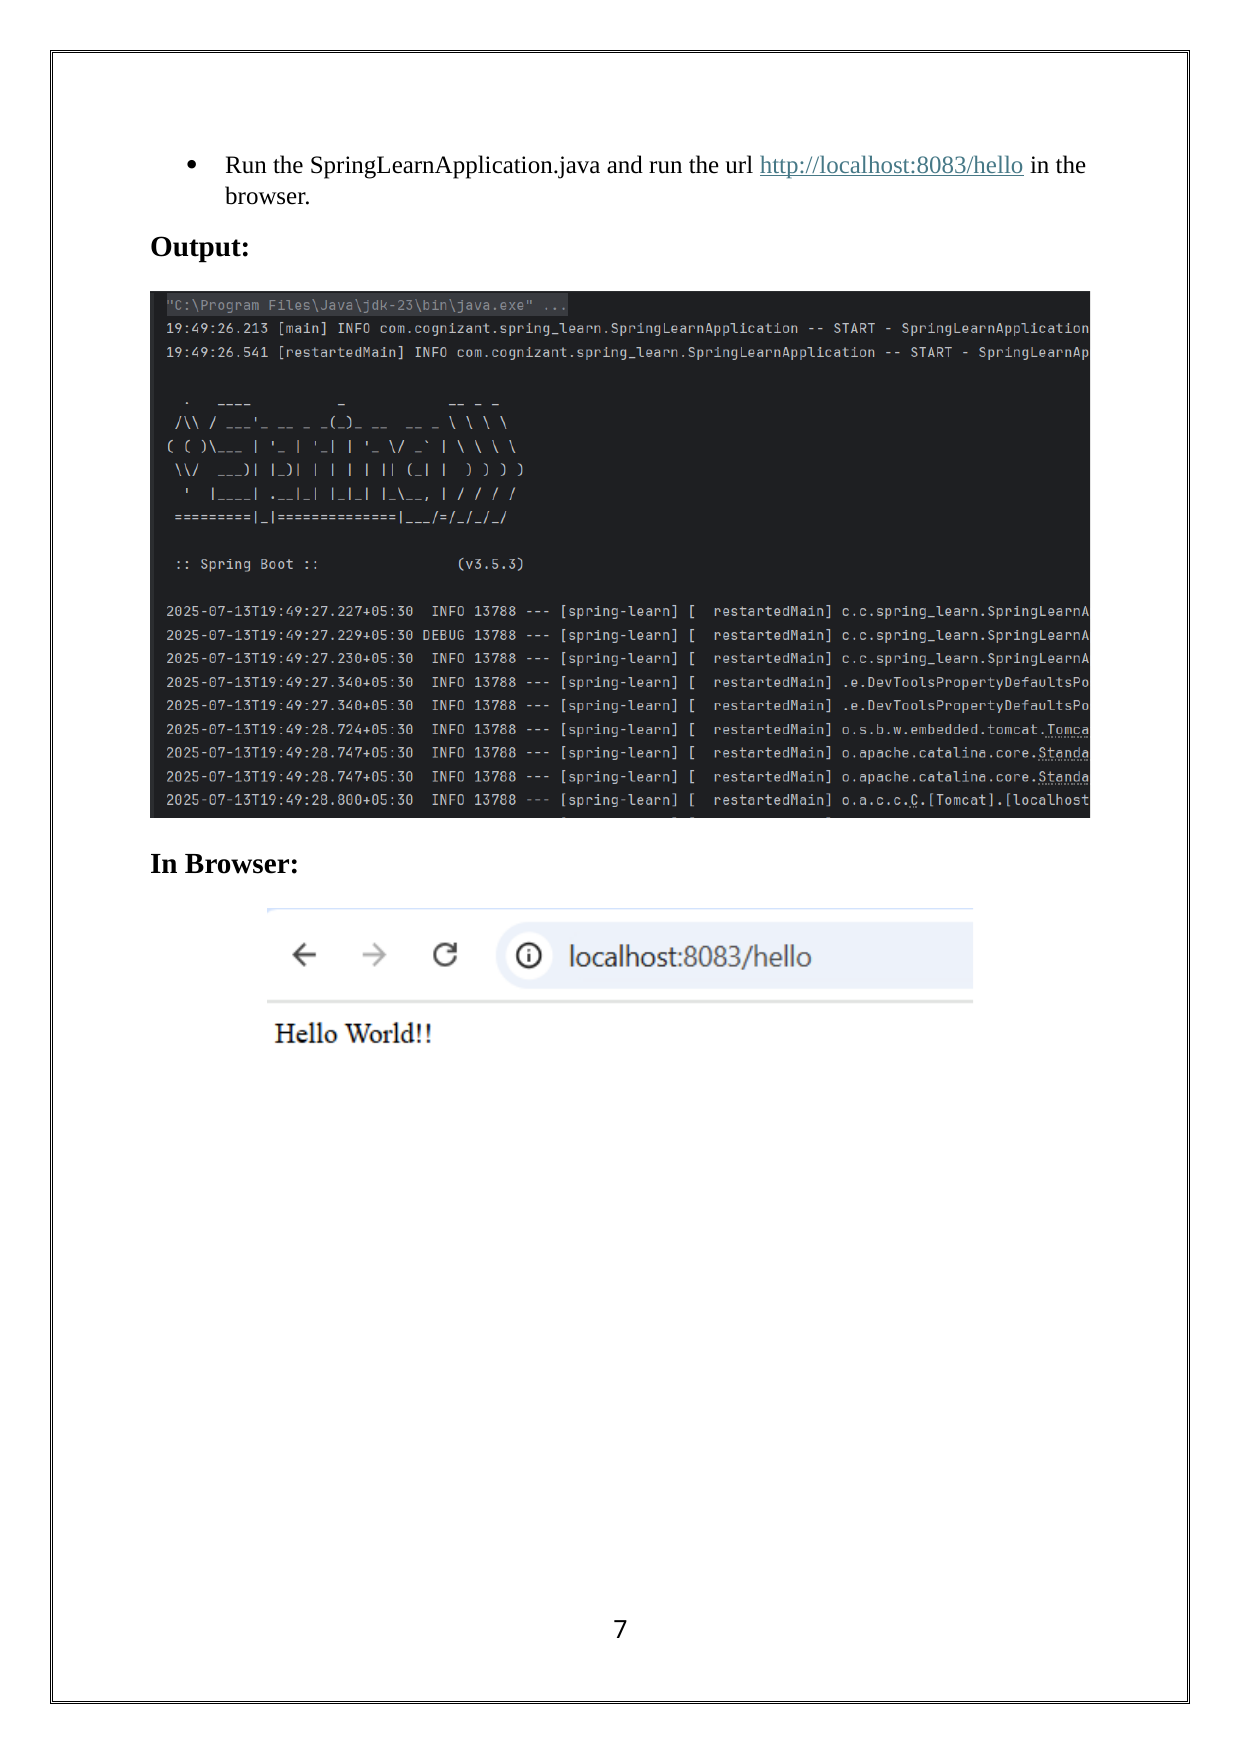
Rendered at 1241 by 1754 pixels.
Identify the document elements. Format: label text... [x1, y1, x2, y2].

picture [267, 908, 974, 1132]
picture [150, 291, 1091, 818]
list Run the SpringLearnApplication.java and run the url http://localhost:8083/hello in the browser. [187, 150, 1090, 210]
text In Browser: [150, 846, 1090, 880]
text Output: [150, 229, 1090, 262]
